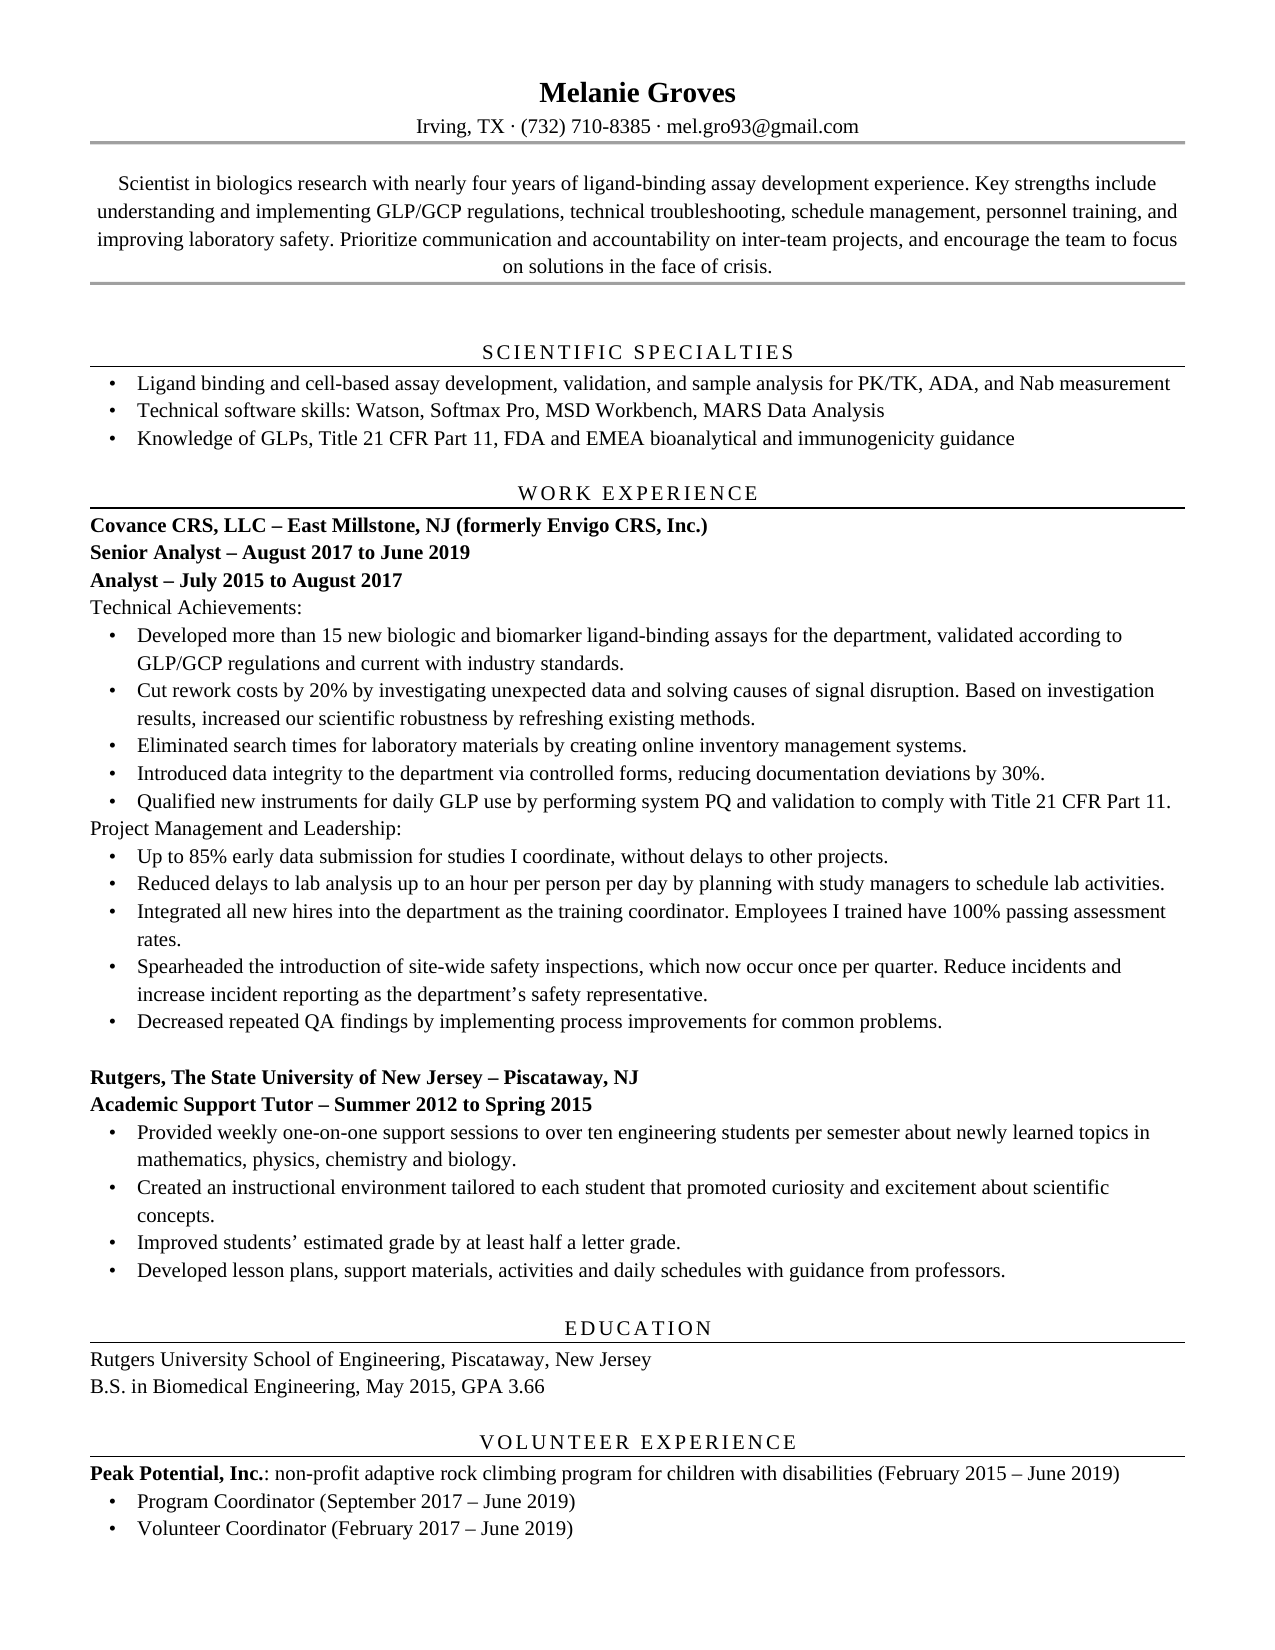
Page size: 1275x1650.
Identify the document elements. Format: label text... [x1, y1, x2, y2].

text VOLUNTEER EXPERIENCE [90, 1430, 1185, 1456]
list Decreased repeated QA findings by implementing process improvements for common problems. [109, 1009, 1185, 1033]
text B.S. in Biomedical Engineering, May 2015, GPA 3.66 [90, 1374, 1185, 1398]
list Introduced data integrity to the department via controlled forms, reducing documentation deviations by 30%. [109, 761, 1185, 785]
list Up to 85% early data submission for studies I coordinate, without delays to other projects. [109, 844, 1185, 868]
list Integrated all new hires into the department as the training coordinator. Employees I trained have 100% passing assessment rates. [109, 899, 1185, 951]
text Irving, TX ∙ (732) 710-8385 ∙ mel.gro93@gmail.com [90, 113, 1185, 138]
list Knowledge of GLPs, Title 21 CFR Part 11, FDA and EMEA bioanalytical and immunogenicity guidance [109, 426, 1185, 450]
list Ligand binding and cell-based assay development, validation, and sample analysis for PK/TK, ADA, and Nab measurement [109, 371, 1185, 395]
text Technical Achievements: [90, 595, 1185, 619]
text WORK EXPERIENCE [90, 481, 1185, 507]
list Developed more than 15 new biologic and biomarker ligand-binding assays for the department, validated according to GLP/GCP regulations and current with industry standards. [109, 623, 1185, 674]
list Provided weekly one-on-one support sessions to over ten engineering students per semester about newly learned topics in mathematics, physics, chemistry and biology. [109, 1120, 1185, 1171]
text Rutgers University School of Engineering, Piscataway, New Jersey [90, 1347, 1185, 1371]
text Senior Analyst – August 2017 to June 2019 [90, 540, 1185, 564]
list Spearheaded the introduction of site-wide safety inspections, which now occur once per quarter. Reduce incidents and increase incident reporting as the department’s safety representative. [109, 954, 1185, 1006]
text Scientist in biologics research with nearly four years of ligand-binding assay development experience. Key strengths include understanding and implementing GLP/GCP regulations, technical troubleshooting, schedule management, personnel training, and improving laboratory safety. Prioritize communication and accountability on inter-team projects, and encourage the team to focus on solutions in the face of crisis. [90, 171, 1185, 278]
text SCIENTIFIC SPECIALTIES [90, 339, 1185, 366]
text Academic Support Tutor – Summer 2012 to Spring 2015 [90, 1092, 1185, 1116]
list Volunteer Coordinator (February 2017 – June 2019) [109, 1516, 1185, 1540]
text Peak Potential, Inc.: non-profit adaptive rock climbing program for children with disabilities (February 2015 – June 2019) [90, 1461, 1185, 1485]
text Covance CRS, LLC – East Millstone, NJ (formerly Envigo CRS, Inc.) [90, 512, 1185, 537]
list Cut rework costs by 20% by investigating unexpected data and solving causes of signal disruption. Based on investigation results, increased our scientific robustness by refreshing existing methods. [109, 678, 1185, 730]
text Rutgers, The State University of New Jersey – Piscataway, NJ [90, 1064, 1185, 1089]
text Project Management and Leadership: [90, 816, 1185, 840]
list Improved students’ estimated grade by at least half a letter grade. [109, 1230, 1185, 1254]
list Technical software skills: Watson, Softmax Pro, MSD Workbench, MARS Data Analysis [109, 398, 1185, 422]
list Developed lesson plans, support materials, activities and daily schedules with guidance from professors. [109, 1258, 1185, 1282]
list Qualified new instruments for daily GLP use by performing system PQ and validation to comply with Title 21 CFR Part 11. [109, 788, 1185, 813]
text EDUCATION [90, 1316, 1185, 1342]
list Reduced delays to lab analysis up to an hour per person per day by planning with study managers to schedule lab activities. [109, 871, 1185, 895]
list Eliminated search times for laboratory materials by creating online inventory management systems. [109, 733, 1185, 757]
list Created an instructional environment tailored to each student that promoted curiosity and excitement about scientific concepts. [109, 1175, 1185, 1227]
text Analyst – July 2015 to August 2017 [90, 568, 1185, 592]
list Program Coordinator (September 2017 – June 2019) [109, 1488, 1185, 1513]
text Melanie Groves [90, 75, 1185, 108]
